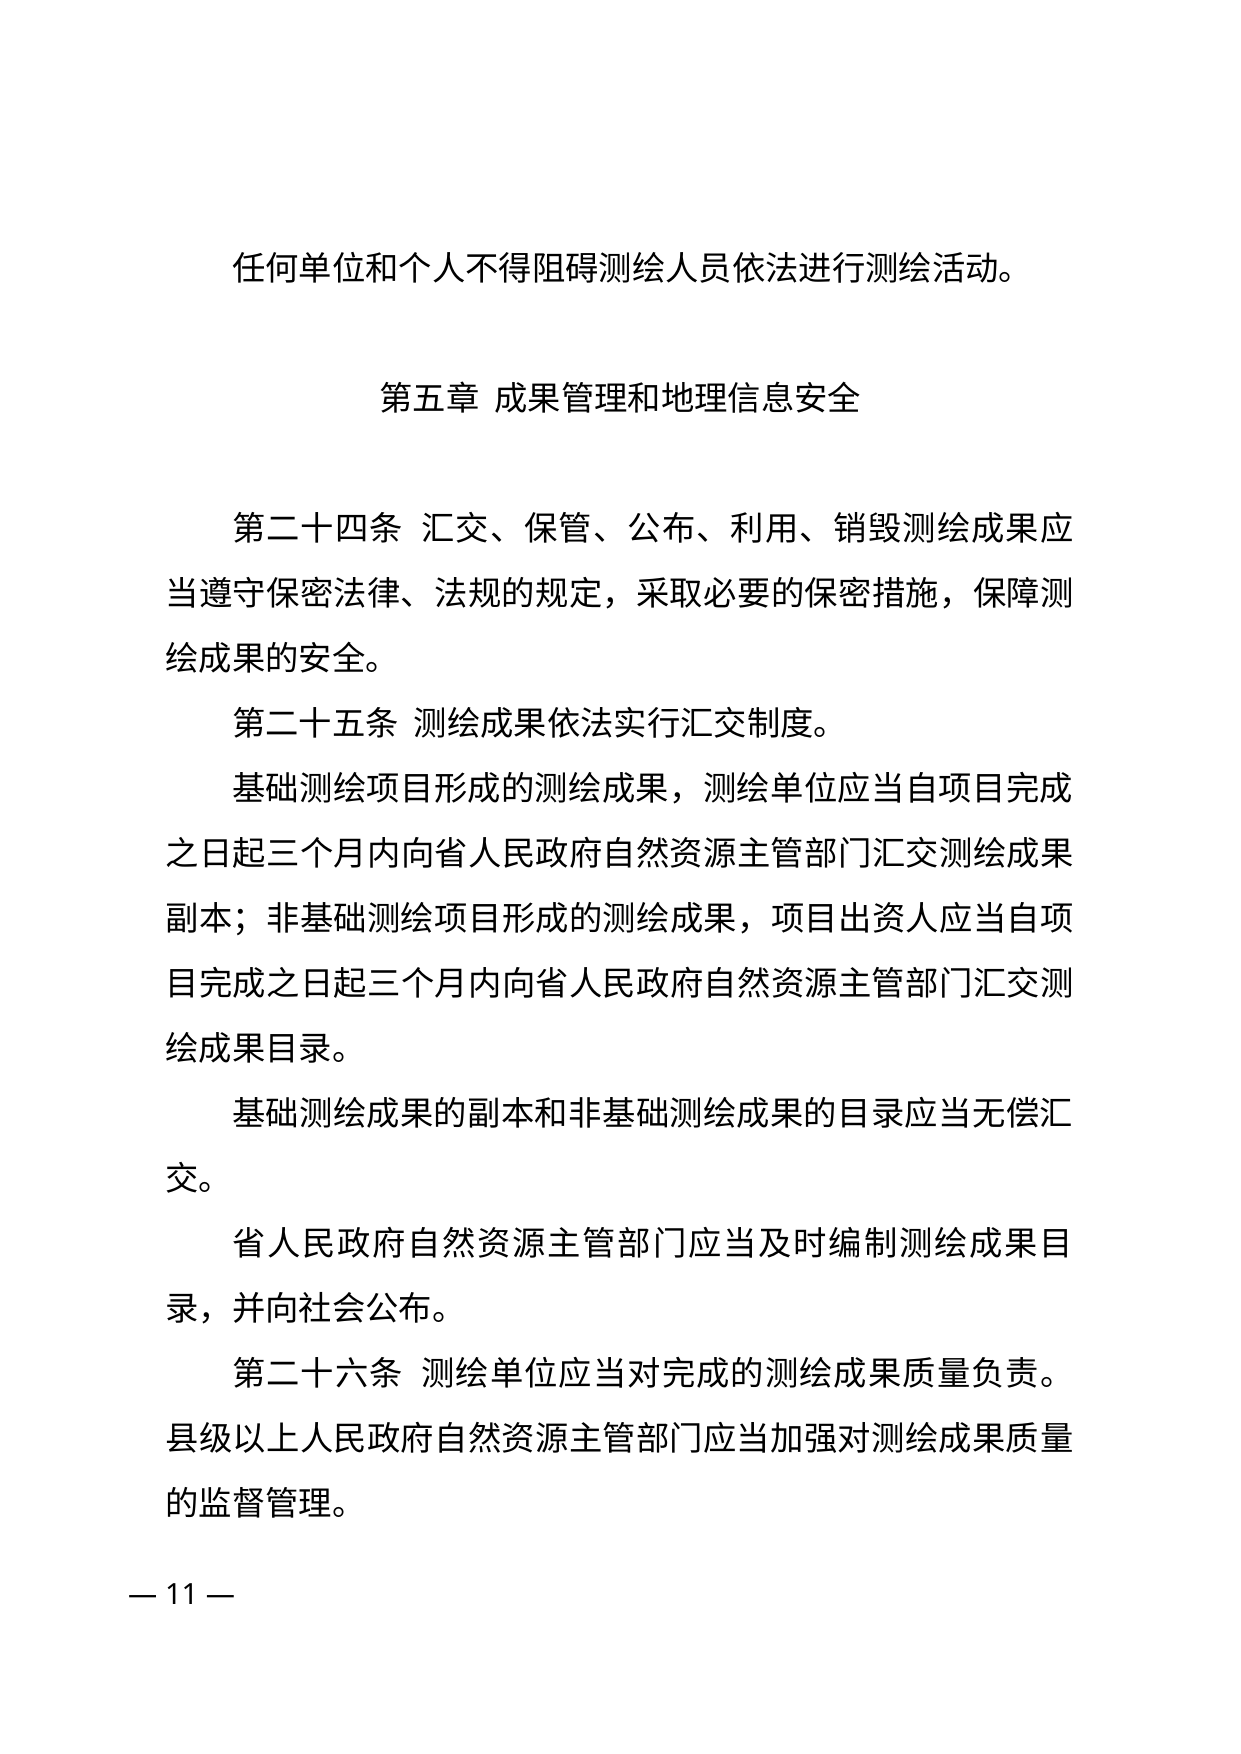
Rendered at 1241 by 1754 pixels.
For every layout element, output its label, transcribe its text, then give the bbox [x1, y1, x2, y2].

text 第五章 成果管理和地理信息安全 [165, 363, 1075, 428]
text 第二十四条 汇交、保管、公布、利用、销毁测绘成果应当遵守保密法律、法规的规定，采取必要的保密措施，保障测绘成果的安全。 [165, 493, 1075, 688]
text 基础测绘成果的副本和非基础测绘成果的目录应当无偿汇交。 [165, 1078, 1075, 1208]
text 省人民政府自然资源主管部门应当及时编制测绘成果目录，并向社会公布。 [165, 1208, 1075, 1338]
text 任何单位和个人不得阻碍测绘人员依法进行测绘活动。 [165, 233, 1075, 298]
text 基础测绘项目形成的测绘成果，测绘单位应当自项目完成之日起三个月内向省人民政府自然资源主管部门汇交测绘成果副本；非基础测绘项目形成的测绘成果，项目出资人应当自项目完成之日起三个月内向省人民政府自然资源主管部门汇交测绘成果目录。 [165, 753, 1075, 1078]
text 第二十五条 测绘成果依法实行汇交制度。 [165, 688, 1075, 753]
text 第二十六条 测绘单位应当对完成的测绘成果质量负责。县级以上人民政府自然资源主管部门应当加强对测绘成果质量的监督管理。 [165, 1338, 1075, 1533]
